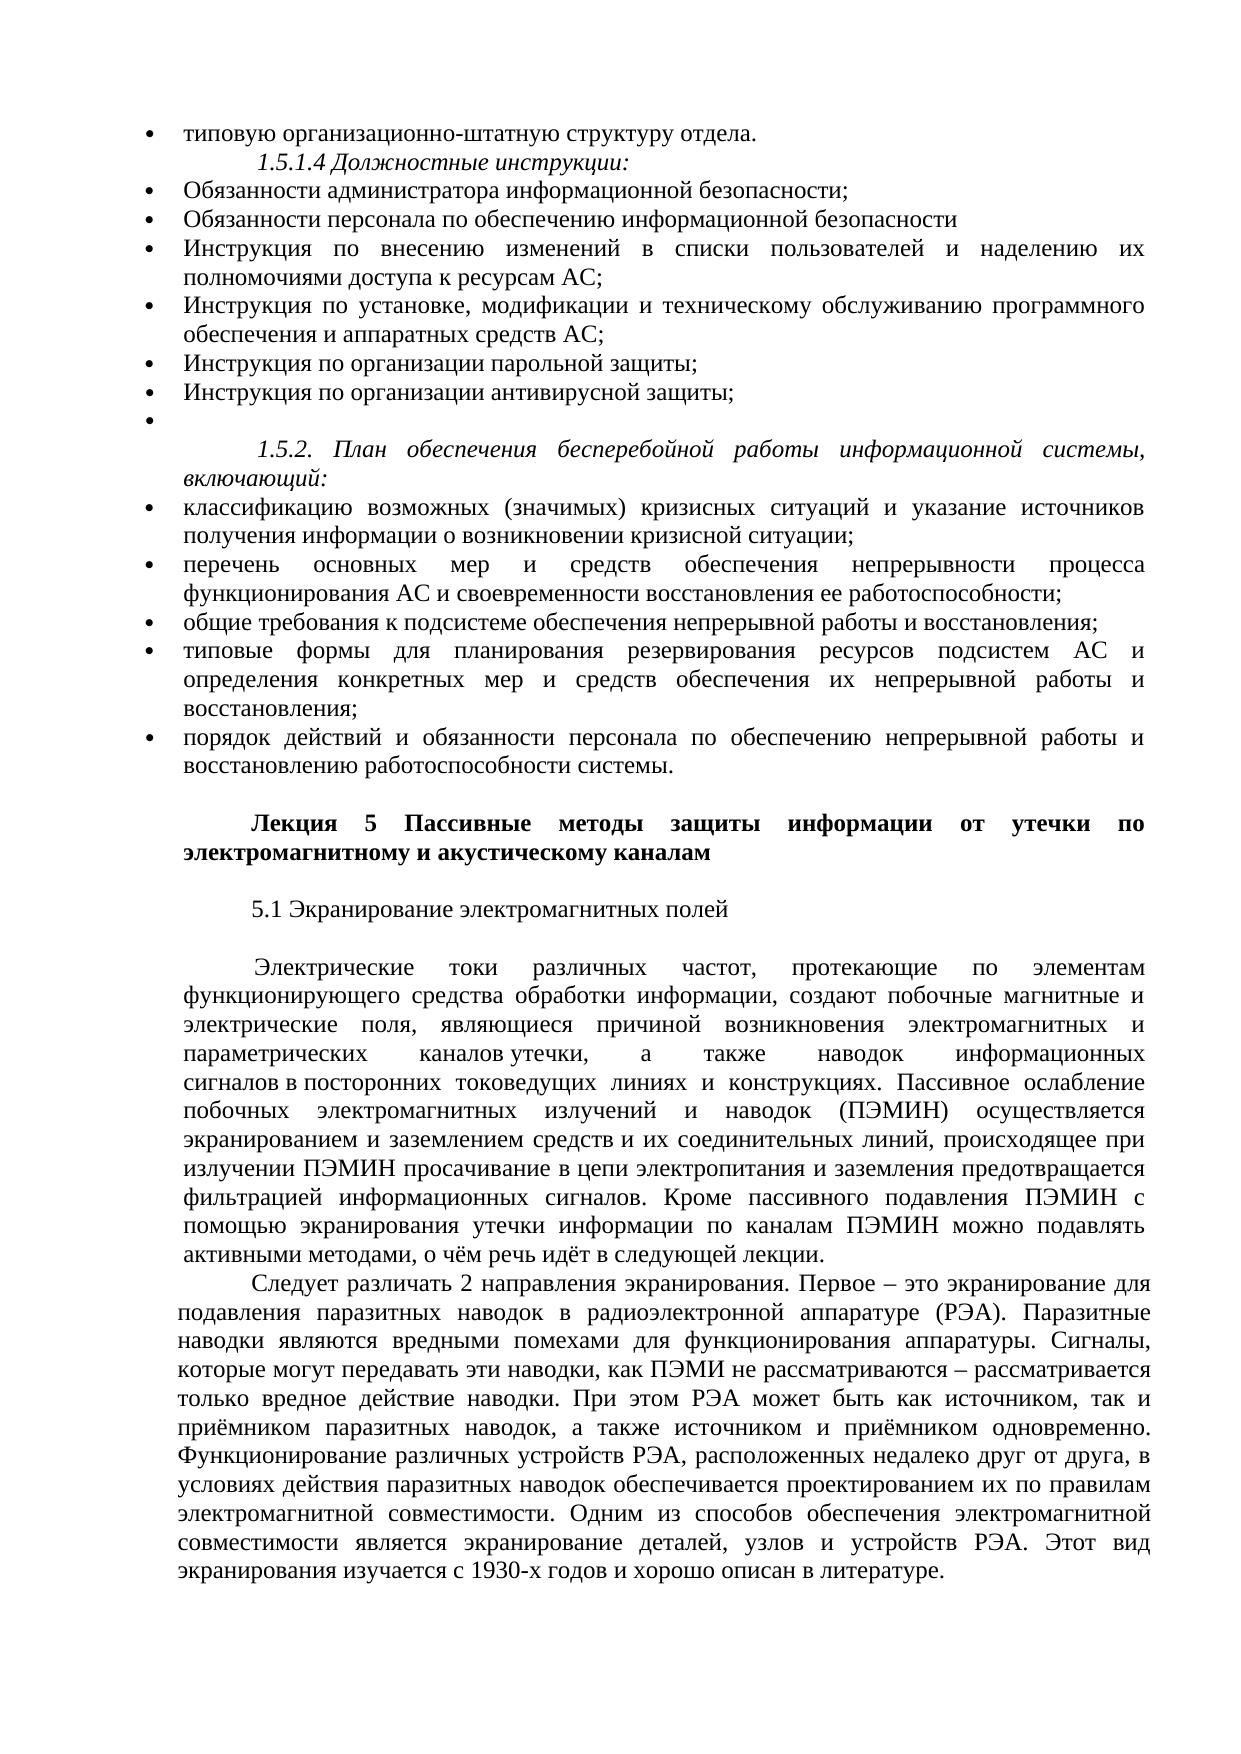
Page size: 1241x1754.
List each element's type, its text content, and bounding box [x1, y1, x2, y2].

text Электрические токи различных частот, протекающие по элементам функционирующего средства обработки информации, создают побочные магнитные и электрические поля, являющиеся причиной возникновения электромагнитных и параметрических каналов утечки, а также наводок информационных сигналов в посторонних токоведущих линиях и конструкциях. Пассивное ослабление побочных электромагнитных излучений и наводок (ПЭМИН) осуществляется экранированием и заземлением средств и их соединительных линий, происходящее при излучении ПЭМИН просачивание в цепи электропитания и заземления предотвращается фильтрацией информационных сигналов. Кроме пассивного подавления ПЭМИН с помощью экранирования утечки информации по каналам ПЭМИН можно подавлять активными методами, о чём речь идёт в следующей лекции. [183, 952, 1146, 1268]
list Инструкция по внесению изменений в списки пользователей и наделению их полномочиями доступа к ресурсам АС; [146, 233, 1146, 291]
text 1.5.1.4 Должностные инструкции: [183, 147, 1146, 176]
text Лекция 5 Пассивные методы защиты информации от утечки по электромагнитному и акустическому каналам [183, 808, 1146, 866]
list Обязанности администратора информационной безопасности; [146, 176, 1146, 204]
text Следует различать 2 направления экранирования. Первое – это экранирование для подавления паразитных наводок в радиоэлектронной аппаратуре (РЭА). Паразитные наводки являются вредными помехами для функционирования аппаратуры. Сигналы, которые могут передавать эти наводки, как ПЭМИ не рассматриваются – рассматривается только вредное действие наводки. При этом РЭА может быть как источником, так и приёмником паразитных наводок, а также источником и приёмником одновременно. Функционирование различных устройств РЭА, расположенных недалеко друг от друга, в условиях действия паразитных наводок обеспечивается проектированием их по правилам электромагнитной совместимости. Одним из способов обеспечения электромагнитной совместимости является экранирование деталей, узлов и устройств РЭА. Этот вид экранирования изучается с 1930-х годов и хорошо описан в литературе. [177, 1268, 1152, 1584]
text 1.5.2. План обеспечения бесперебойной работы информационной системы, включающий: [183, 434, 1146, 492]
list типовую организационно-штатную структуру отдела. [146, 118, 1146, 147]
list Инструкция по организации парольной защиты; [146, 348, 1146, 377]
list типовые формы для планирования резервирования ресурсов подсистем АС и определения конкретных мер и средств обеспечения их непрерывной работы и восстановления; [146, 636, 1146, 722]
list классификацию возможных (значимых) кризисных ситуаций и указание источников получения информации о возникновении кризисной ситуации; [146, 492, 1146, 549]
list общие требования к подсистеме обеспечения непрерывной работы и восстановления; [146, 607, 1146, 636]
list порядок действий и обязанности персонала по обеспечению непрерывной работы и восстановлению работоспособности системы. [146, 722, 1146, 779]
list перечень основных мер и средств обеспечения непрерывности процесса функционирования АС и своевременности восстановления ее работоспособности; [146, 549, 1146, 607]
text 5.1 Экранирование электромагнитных полей [183, 894, 1146, 923]
list Обязанности персонала по обеспечению информационной безопасности [146, 204, 1146, 233]
list Инструкция по организации антивирусной защиты; [146, 377, 1146, 406]
list Инструкция по установке, модификации и техническому обслуживанию программного обеспечения и аппаратных средств АС; [146, 291, 1146, 348]
